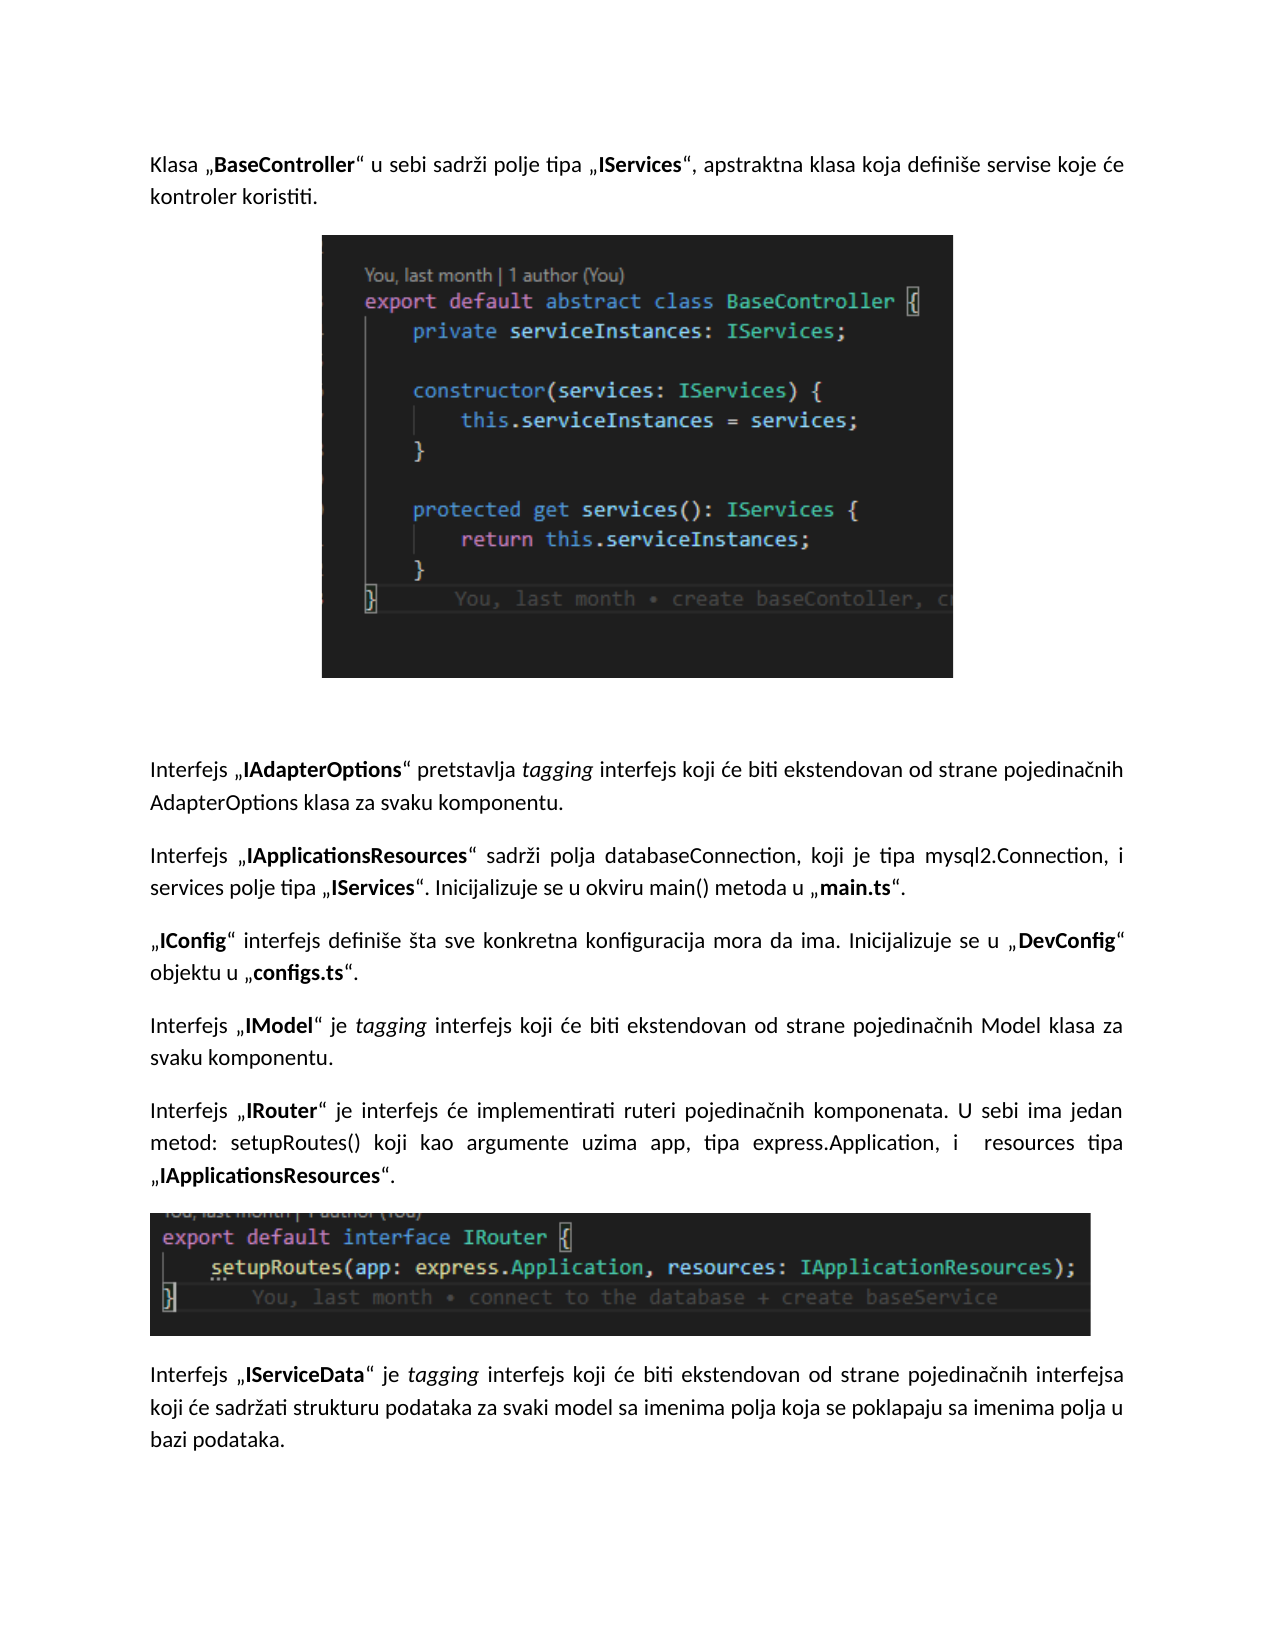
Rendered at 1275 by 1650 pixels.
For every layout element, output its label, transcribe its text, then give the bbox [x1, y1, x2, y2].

text Interfejs „IServiceData“ je tagging interfejs koji će biti ekstendovan od strane pojedinačnih interfejsa koji će sadržati strukturu podataka za svaki model sa imenima polja koja se poklapaju sa imenima polja u bazi podataka. [150, 1361, 1125, 1453]
text Interfejs „IRouter“ je interfejs će implementirati ruteri pojedinačnih komponenata. U sebi ima jedan metod: setupRoutes() koji kao argumente uzima app, tipa express.Application, i resources tipa „IApplicationsResources“. [150, 1096, 1125, 1189]
text Klasa „BaseController“ u sebi sadrži polje tipa „IServices“, apstraktna klasa koja definiše servise koje će kontroler koristiti. [150, 150, 1125, 210]
text Interfejs „IModel“ je tagging interfejs koji će biti ekstendovan od strane pojedinačnih Model klasa za svaku komponentu. [150, 1011, 1125, 1071]
text Interfejs „IApplicationsResources“ sadrži polja databaseConnection, koji je tipa mysql2.Connection, i services polje tipa „IServices“. Inicijalizuje se u okviru main() metoda u „main.ts“. [150, 841, 1125, 901]
picture [150, 1213, 1091, 1336]
text „IConfig“ interfejs definiše šta sve konkretna konfiguracija mora da ima. Inicijalizuje se u „DevConfig“ objektu u „configs.ts“. [150, 926, 1125, 986]
picture [321, 235, 954, 678]
text Interfejs „IAdapterOptions“ pretstavlja tagging interfejs koji će biti ekstendovan od strane pojedinačnih AdapterOptions klasa za svaku komponentu. [150, 756, 1125, 816]
